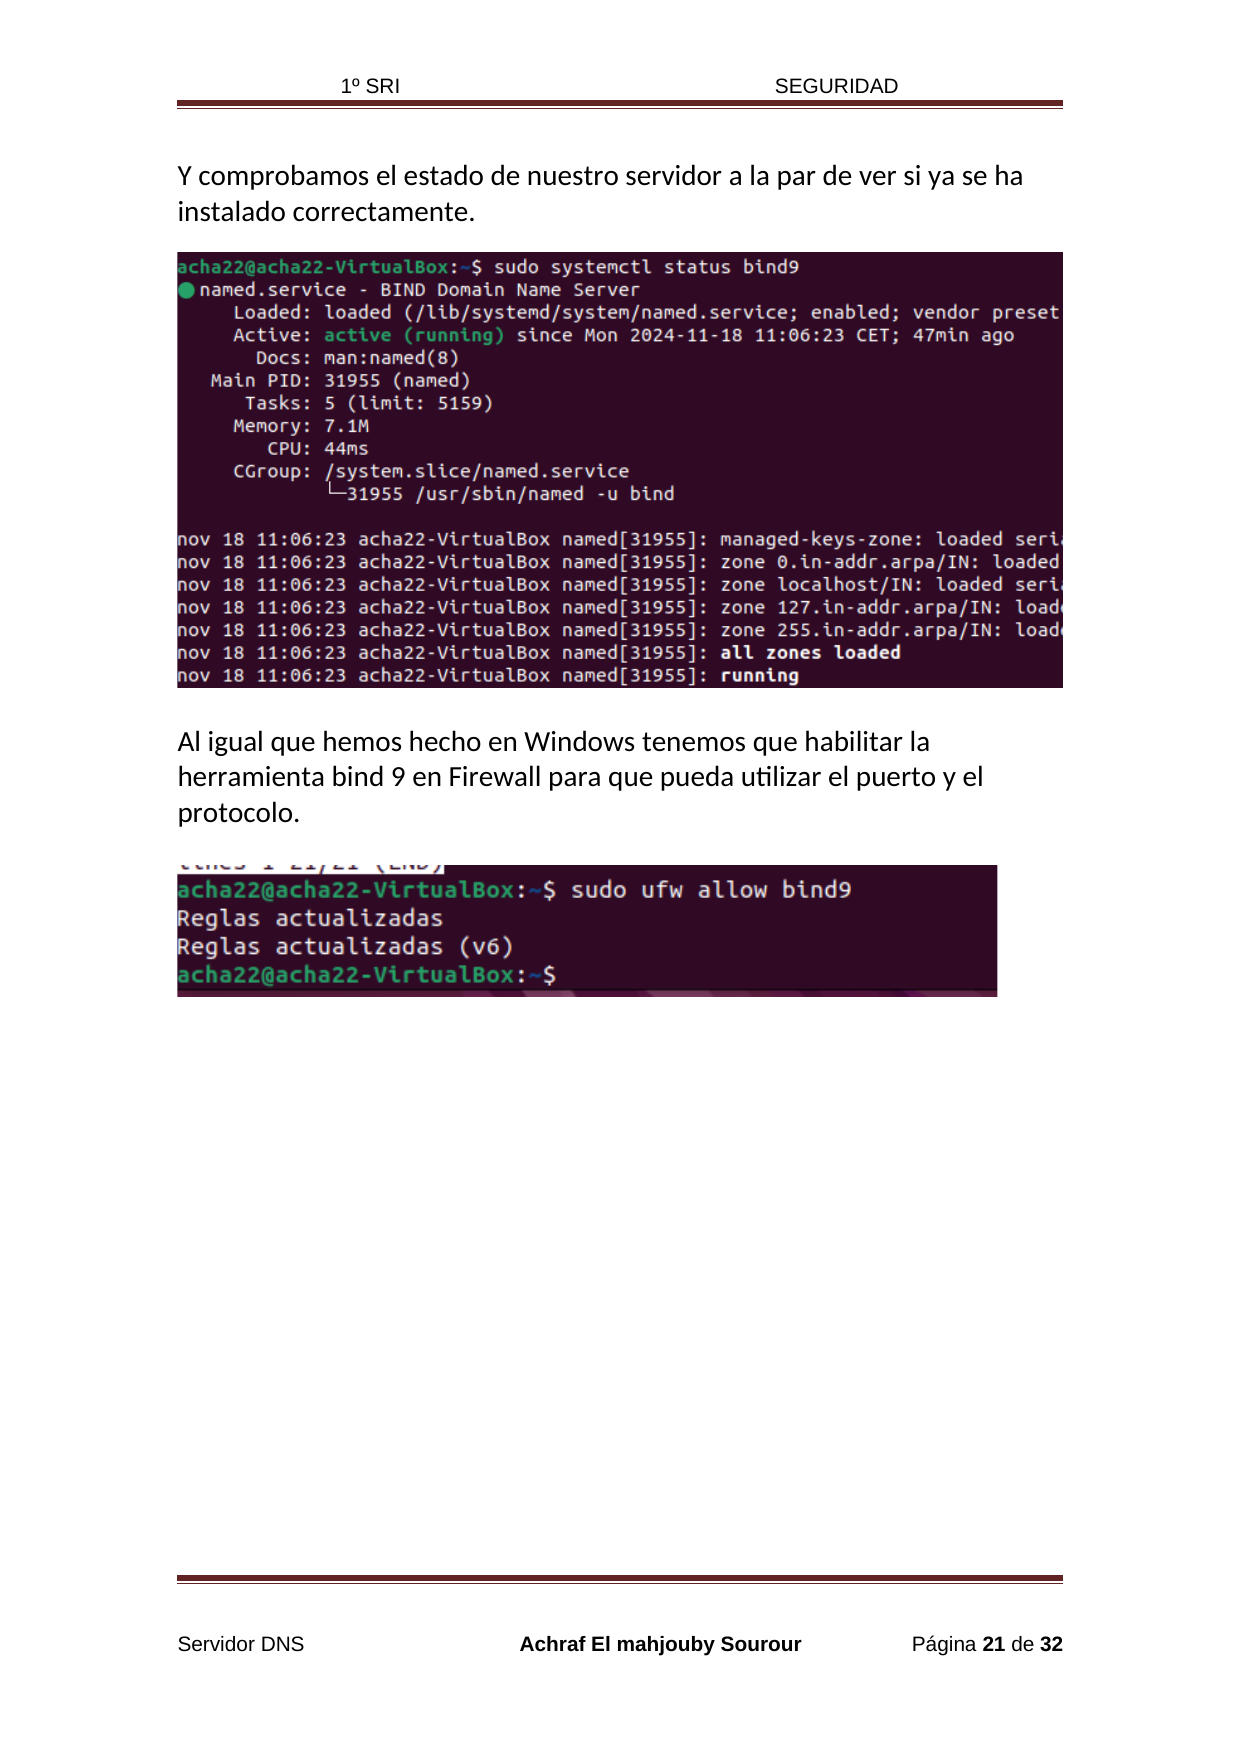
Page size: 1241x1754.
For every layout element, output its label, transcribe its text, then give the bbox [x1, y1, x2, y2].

picture [177, 252, 1063, 688]
picture [177, 865, 998, 997]
text Y comprobamos el estado de nuestro servidor a la par de ver si ya se ha instalado correctamente. [177, 157, 1063, 228]
text Al igual que hemos hecho en Windows tenemos que habilitar la herramienta bind 9 en Firewall para que pueda utilizar el puerto y el protocolo. [177, 723, 1063, 830]
